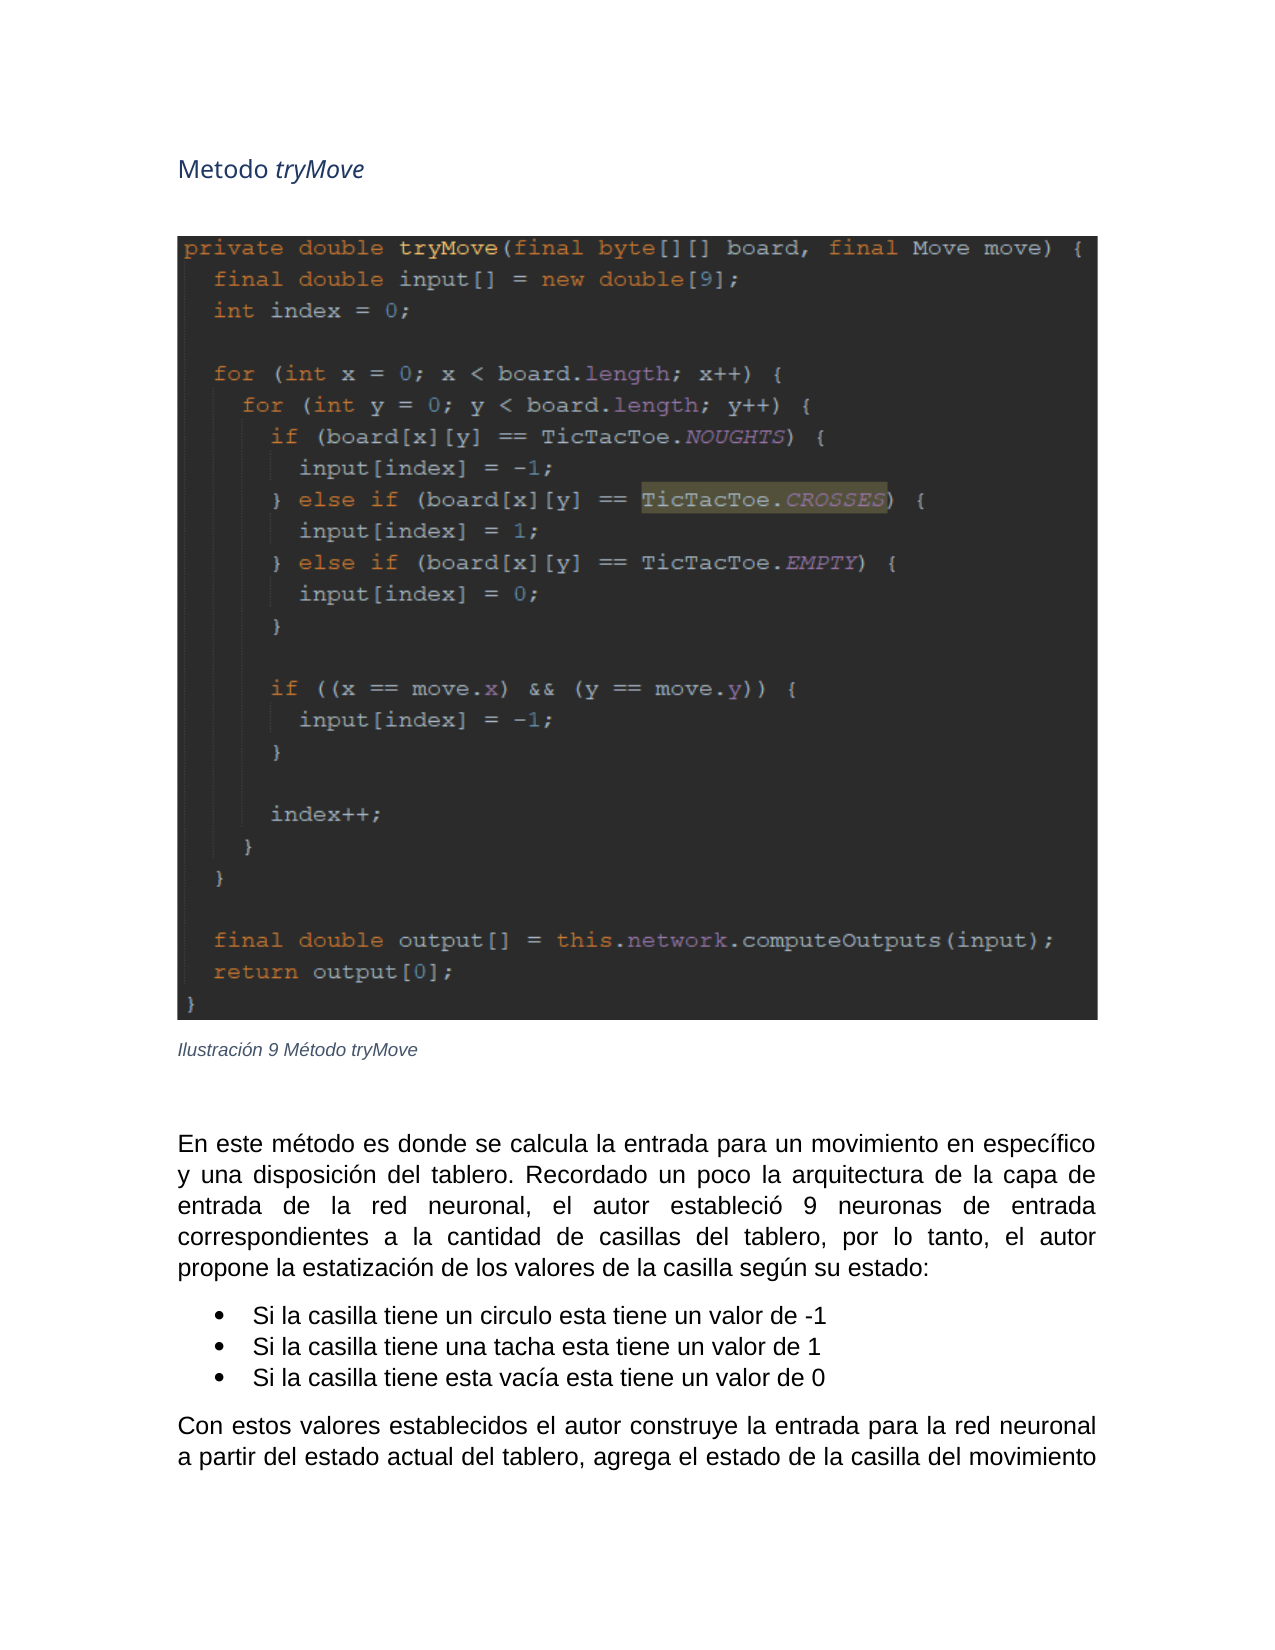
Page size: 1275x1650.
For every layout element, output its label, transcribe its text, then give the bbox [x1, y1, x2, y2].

list Si la casilla tiene un circulo esta tiene un valor de -1 [215, 1301, 1098, 1329]
subtitle Metodo tryMove [177, 152, 1098, 186]
list Si la casilla tiene una tacha esta tiene un valor de 1 [215, 1332, 1098, 1361]
text En este método es donde se calcula la entrada para un movimiento en específico y una disposición del tablero. Recordado un poco la arquitectura de la capa de entrada de la red neuronal, el autor estableció 9 neuronas de entrada correspondientes a la cantidad de casillas del tablero, por lo tanto, el autor propone la estatización de los valores de la casilla según su estado: [177, 1129, 1098, 1282]
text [177, 1411, 1098, 1471]
picture [177, 236, 1098, 1020]
list Si la casilla tiene esta vacía esta tiene un valor de 0 [215, 1363, 1098, 1392]
